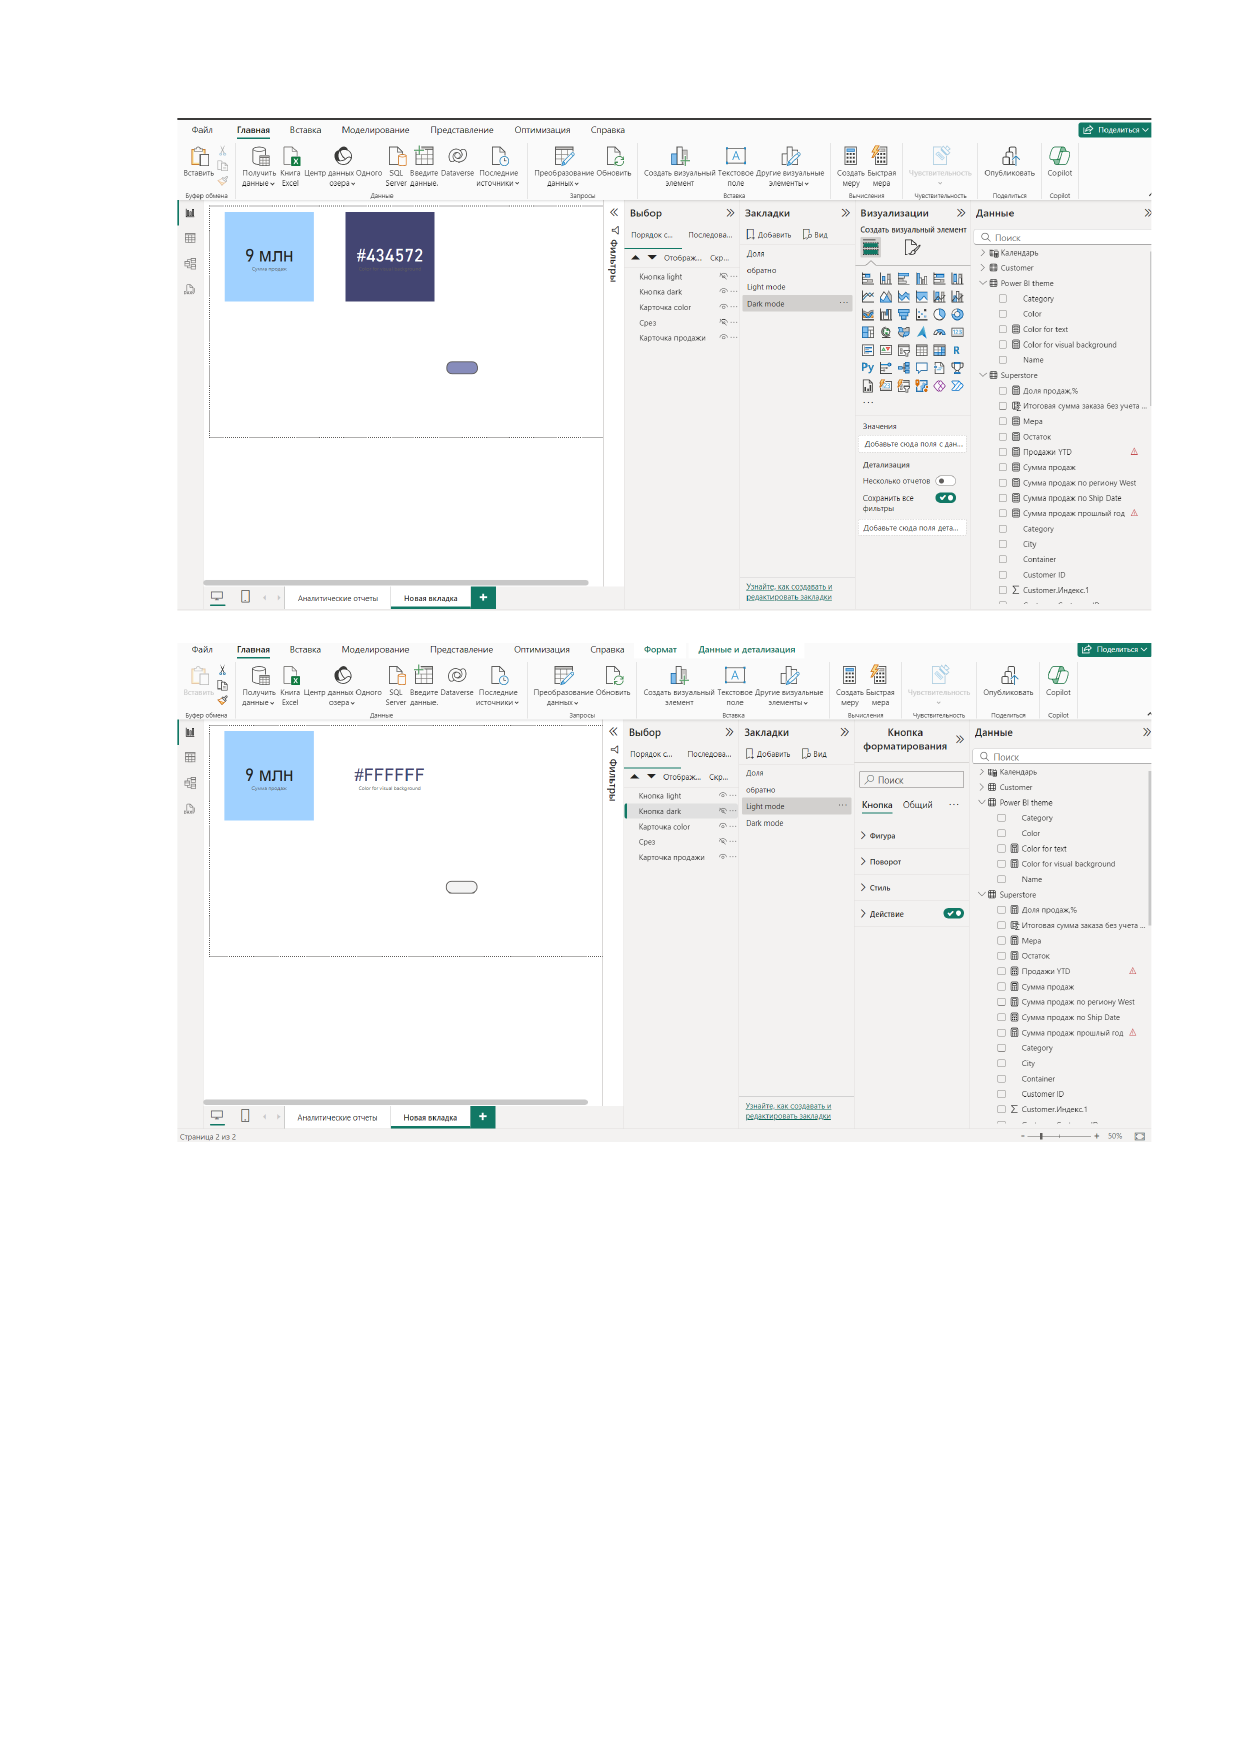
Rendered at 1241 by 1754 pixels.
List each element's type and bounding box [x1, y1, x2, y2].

picture [177, 118, 1152, 611]
picture [177, 643, 1152, 1142]
